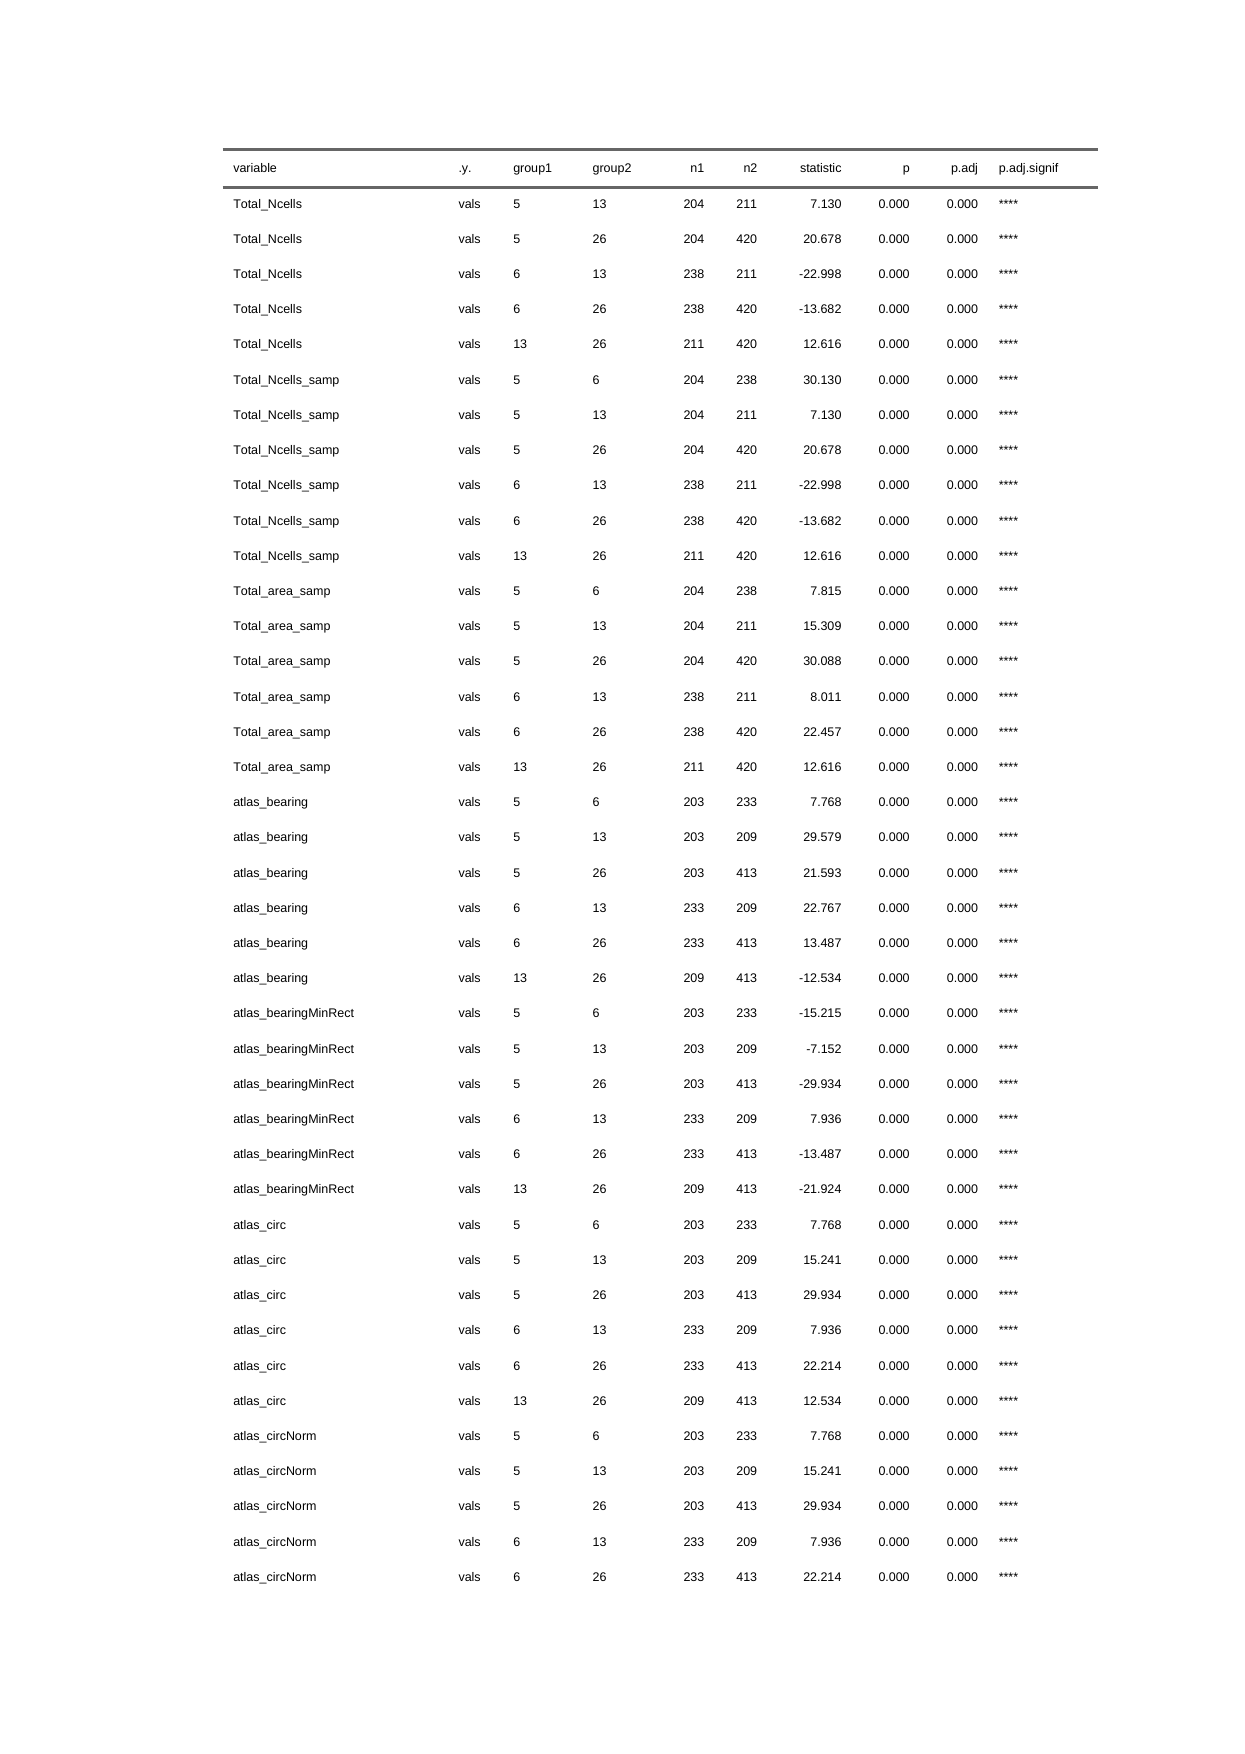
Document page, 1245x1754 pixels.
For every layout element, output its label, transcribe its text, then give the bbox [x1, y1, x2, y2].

table_cell 420 [714, 433, 767, 468]
table_cell **** [988, 1454, 1097, 1489]
table_cell vals [448, 1101, 503, 1137]
table_cell 233 [661, 1348, 714, 1383]
table_cell 204 [661, 644, 714, 679]
table_cell 0.000 [920, 679, 988, 714]
table_cell 7.936 [768, 1524, 852, 1559]
table_cell 0.000 [920, 1383, 988, 1418]
table_cell vals [448, 433, 503, 468]
table_cell 26 [582, 1383, 661, 1418]
table_cell **** [988, 1242, 1097, 1277]
table_cell 238 [661, 503, 714, 538]
table_cell -12.534 [768, 961, 852, 996]
table_cell 26 [582, 221, 661, 256]
table_cell Total_Ncells_samp [223, 362, 448, 397]
table_cell 203 [661, 996, 714, 1031]
table_cell 0.000 [852, 221, 920, 256]
table_cell vals [448, 679, 503, 714]
table_cell 30.088 [768, 644, 852, 679]
table_cell 0.000 [852, 189, 920, 221]
table_cell 0.000 [852, 996, 920, 1031]
table_cell 6 [503, 679, 582, 714]
table_cell 0.000 [920, 1207, 988, 1242]
table_cell 209 [714, 1031, 767, 1066]
table_header .y. [448, 151, 503, 186]
table_cell 26 [582, 1278, 661, 1313]
table_header n2 [714, 151, 767, 186]
table_cell 420 [714, 749, 767, 784]
table_cell 0.000 [920, 1489, 988, 1524]
table_cell 12.616 [768, 538, 852, 573]
table_cell 8.011 [768, 679, 852, 714]
table_cell 0.000 [852, 1031, 920, 1066]
table_header n1 [661, 151, 714, 186]
table_cell 413 [714, 855, 767, 890]
table_cell 13 [582, 397, 661, 432]
table_cell 6 [503, 256, 582, 292]
table_cell -22.998 [768, 468, 852, 503]
table_cell 420 [714, 221, 767, 256]
table_cell 5 [503, 362, 582, 397]
table_cell **** [988, 468, 1097, 503]
table_cell 211 [714, 189, 767, 221]
table_cell **** [988, 433, 1097, 468]
table_cell 0.000 [920, 503, 988, 538]
table_cell Total_Ncells [223, 327, 448, 362]
table_cell 204 [661, 221, 714, 256]
table_cell 204 [661, 573, 714, 608]
table_cell 0.000 [920, 749, 988, 784]
table_cell 26 [582, 1348, 661, 1383]
table_cell 238 [714, 573, 767, 608]
table_cell vals [448, 221, 503, 256]
table_cell 211 [714, 256, 767, 292]
table_cell **** [988, 1489, 1097, 1524]
table_cell 6 [582, 1207, 661, 1242]
table_cell 203 [661, 855, 714, 890]
table_cell atlas_bearing [223, 925, 448, 961]
table_cell **** [988, 256, 1097, 292]
table_cell 21.593 [768, 855, 852, 890]
table_cell **** [988, 397, 1097, 432]
table_cell 420 [714, 714, 767, 749]
table_cell 0.000 [920, 714, 988, 749]
table_cell **** [988, 820, 1097, 855]
table_cell 0.000 [920, 855, 988, 890]
table_cell vals [448, 1489, 503, 1524]
table_cell 7.936 [768, 1101, 852, 1137]
table_cell **** [988, 996, 1097, 1031]
table_cell 413 [714, 1383, 767, 1418]
table_cell vals [448, 609, 503, 644]
table_cell 0.000 [920, 1524, 988, 1559]
table_cell vals [448, 961, 503, 996]
table_cell vals [448, 503, 503, 538]
table_cell **** [988, 1031, 1097, 1066]
table_cell vals [448, 468, 503, 503]
table_cell 0.000 [852, 1278, 920, 1313]
table_cell 5 [503, 573, 582, 608]
table_cell 211 [661, 749, 714, 784]
table_cell vals [448, 1418, 503, 1453]
table_cell vals [448, 189, 503, 221]
table_cell 22.457 [768, 714, 852, 749]
table_cell 6 [582, 785, 661, 820]
table_cell vals [448, 1242, 503, 1277]
table_cell 26 [582, 925, 661, 961]
table_cell 6 [503, 890, 582, 925]
table_cell -15.215 [768, 996, 852, 1031]
table_cell 0.000 [852, 503, 920, 538]
table_cell 7.768 [768, 785, 852, 820]
table_cell **** [988, 1101, 1097, 1137]
table_header variable [223, 151, 448, 186]
table_cell 233 [661, 1524, 714, 1559]
table_cell 209 [714, 1524, 767, 1559]
table_cell vals [448, 1524, 503, 1559]
table_cell 413 [714, 1559, 767, 1594]
table_cell 0.000 [920, 961, 988, 996]
table_cell Total_Ncells_samp [223, 433, 448, 468]
table_cell 238 [714, 362, 767, 397]
table_cell 420 [714, 327, 767, 362]
table_cell 26 [582, 327, 661, 362]
table_cell 0.000 [920, 256, 988, 292]
table_cell atlas_circ [223, 1313, 448, 1348]
table_cell atlas_bearing [223, 890, 448, 925]
table_cell 233 [714, 1207, 767, 1242]
table_cell 413 [714, 1172, 767, 1207]
table_cell 0.000 [852, 1418, 920, 1453]
table_cell 6 [503, 292, 582, 327]
table_cell atlas_bearing [223, 820, 448, 855]
table_cell **** [988, 1172, 1097, 1207]
table_cell vals [448, 644, 503, 679]
table_header group1 [503, 151, 582, 186]
table_cell atlas_bearingMinRect [223, 1137, 448, 1172]
table_cell Total_Ncells [223, 189, 448, 221]
table_cell 13 [503, 961, 582, 996]
table_cell 13 [503, 1172, 582, 1207]
table_cell **** [988, 292, 1097, 327]
table_cell 0.000 [852, 1559, 920, 1594]
table_cell 5 [503, 1242, 582, 1277]
table_cell 7.768 [768, 1418, 852, 1453]
table_cell 22.214 [768, 1559, 852, 1594]
table_cell 7.936 [768, 1313, 852, 1348]
table_cell 0.000 [920, 538, 988, 573]
table_cell 233 [661, 1137, 714, 1172]
table_cell 26 [582, 1172, 661, 1207]
table_cell **** [988, 362, 1097, 397]
table_cell 203 [661, 1207, 714, 1242]
table_cell vals [448, 1278, 503, 1313]
table_cell 0.000 [920, 327, 988, 362]
table_cell -13.682 [768, 292, 852, 327]
table_cell 413 [714, 1137, 767, 1172]
table_cell -13.487 [768, 1137, 852, 1172]
table_cell 7.130 [768, 397, 852, 432]
table_cell 0.000 [920, 1137, 988, 1172]
table_cell 26 [582, 855, 661, 890]
table_cell 209 [714, 1242, 767, 1277]
table_cell 0.000 [852, 1172, 920, 1207]
table_cell 7.130 [768, 189, 852, 221]
table_cell 203 [661, 1489, 714, 1524]
table_cell 13 [582, 679, 661, 714]
table_cell 0.000 [920, 468, 988, 503]
table_cell 209 [661, 961, 714, 996]
table_cell 26 [582, 714, 661, 749]
table_cell **** [988, 1313, 1097, 1348]
table_header p.adj.signif [988, 151, 1097, 186]
table_cell 0.000 [852, 397, 920, 432]
table_cell 5 [503, 1418, 582, 1453]
table_cell 29.934 [768, 1278, 852, 1313]
table_cell 0.000 [852, 1454, 920, 1489]
table_cell 5 [503, 644, 582, 679]
table_cell 5 [503, 609, 582, 644]
table_cell 211 [661, 538, 714, 573]
table_cell **** [988, 679, 1097, 714]
table_cell 26 [582, 644, 661, 679]
table_cell 0.000 [852, 961, 920, 996]
table_cell 0.000 [852, 714, 920, 749]
table_cell Total_area_samp [223, 573, 448, 608]
table_cell 13 [582, 1454, 661, 1489]
table_cell 6 [582, 573, 661, 608]
table_cell 0.000 [852, 1242, 920, 1277]
table_cell 0.000 [852, 1524, 920, 1559]
table_cell vals [448, 327, 503, 362]
table_cell atlas_circ [223, 1383, 448, 1418]
table_cell 13 [503, 327, 582, 362]
table_cell atlas_circ [223, 1207, 448, 1242]
table_cell 13 [503, 1383, 582, 1418]
table_cell 0.000 [852, 1489, 920, 1524]
table_cell 12.616 [768, 327, 852, 362]
table_cell atlas_bearingMinRect [223, 996, 448, 1031]
table_cell 420 [714, 644, 767, 679]
table_cell 0.000 [852, 1137, 920, 1172]
table_cell 6 [503, 925, 582, 961]
table_cell 5 [503, 1207, 582, 1242]
table_cell 0.000 [920, 644, 988, 679]
table_cell 13 [582, 468, 661, 503]
table_cell -29.934 [768, 1066, 852, 1101]
table_cell 0.000 [920, 573, 988, 608]
table_cell 13.487 [768, 925, 852, 961]
table_cell **** [988, 1524, 1097, 1559]
table_cell 0.000 [920, 1313, 988, 1348]
table_cell 209 [714, 1454, 767, 1489]
table_cell **** [988, 1418, 1097, 1453]
table_cell 26 [582, 1489, 661, 1524]
table_cell vals [448, 1559, 503, 1594]
table_cell 203 [661, 1278, 714, 1313]
table_cell Total_Ncells_samp [223, 503, 448, 538]
table_cell 413 [714, 961, 767, 996]
table_cell 0.000 [920, 397, 988, 432]
table_cell vals [448, 855, 503, 890]
table_cell 0.000 [852, 292, 920, 327]
table_cell 0.000 [920, 1348, 988, 1383]
table_cell **** [988, 855, 1097, 890]
table_cell 6 [582, 996, 661, 1031]
table_cell 6 [503, 1101, 582, 1137]
table_cell 0.000 [852, 538, 920, 573]
table_cell 0.000 [852, 925, 920, 961]
table_cell atlas_bearingMinRect [223, 1101, 448, 1137]
table_cell 0.000 [852, 1207, 920, 1242]
table_cell **** [988, 221, 1097, 256]
table_cell vals [448, 714, 503, 749]
table_cell 0.000 [920, 189, 988, 221]
table_cell vals [448, 1172, 503, 1207]
table_header p [852, 151, 920, 186]
table_cell 203 [661, 1031, 714, 1066]
table_cell 26 [582, 292, 661, 327]
table_cell vals [448, 1207, 503, 1242]
table_cell 0.000 [920, 221, 988, 256]
table_cell 26 [582, 1137, 661, 1172]
table_cell 209 [714, 1313, 767, 1348]
table_cell 238 [661, 679, 714, 714]
table_cell Total_area_samp [223, 679, 448, 714]
table_cell 0.000 [920, 890, 988, 925]
table_cell atlas_bearingMinRect [223, 1031, 448, 1066]
table_cell 20.678 [768, 221, 852, 256]
table_cell 0.000 [920, 1101, 988, 1137]
table_cell 0.000 [852, 362, 920, 397]
table_cell vals [448, 785, 503, 820]
table_cell 413 [714, 1348, 767, 1383]
table_cell 13 [582, 1101, 661, 1137]
table_cell vals [448, 538, 503, 573]
table_cell 0.000 [852, 785, 920, 820]
table_cell 420 [714, 503, 767, 538]
table_cell atlas_bearing [223, 785, 448, 820]
table_cell 0.000 [920, 1454, 988, 1489]
table_header p.adj [920, 151, 988, 186]
table_cell 0.000 [920, 362, 988, 397]
table_cell **** [988, 538, 1097, 573]
table_cell 20.678 [768, 433, 852, 468]
table_cell 26 [582, 433, 661, 468]
table_cell 13 [582, 609, 661, 644]
table_cell atlas_circNorm [223, 1559, 448, 1594]
table_cell vals [448, 820, 503, 855]
table_cell 233 [661, 1101, 714, 1137]
table_cell 13 [582, 1313, 661, 1348]
table_cell 0.000 [852, 1383, 920, 1418]
table_cell atlas_bearing [223, 961, 448, 996]
table_cell Total_Ncells_samp [223, 538, 448, 573]
table_cell 203 [661, 785, 714, 820]
table_cell 0.000 [920, 925, 988, 961]
table_cell 209 [661, 1383, 714, 1418]
table_cell 22.767 [768, 890, 852, 925]
table_cell 0.000 [852, 433, 920, 468]
table_cell 211 [714, 397, 767, 432]
table_cell 7.815 [768, 573, 852, 608]
table_cell 13 [582, 1031, 661, 1066]
table_cell vals [448, 362, 503, 397]
table_cell 233 [661, 925, 714, 961]
table_cell atlas_circNorm [223, 1489, 448, 1524]
table_cell 6 [503, 714, 582, 749]
table_cell **** [988, 1207, 1097, 1242]
table_cell 5 [503, 433, 582, 468]
table_cell vals [448, 890, 503, 925]
table_cell -7.152 [768, 1031, 852, 1066]
table_cell 203 [661, 820, 714, 855]
table_cell **** [988, 890, 1097, 925]
table_cell 5 [503, 1489, 582, 1524]
table_cell 413 [714, 1066, 767, 1101]
table_cell vals [448, 573, 503, 608]
table_cell atlas_bearingMinRect [223, 1066, 448, 1101]
table_cell 15.241 [768, 1454, 852, 1489]
table_cell 0.000 [852, 890, 920, 925]
table_cell 0.000 [852, 644, 920, 679]
table_cell **** [988, 961, 1097, 996]
table_cell 0.000 [852, 1101, 920, 1137]
table_cell vals [448, 749, 503, 784]
table_cell Total_Ncells [223, 221, 448, 256]
table_cell Total_Ncells [223, 256, 448, 292]
table_cell 6 [503, 503, 582, 538]
table_header statistic [768, 151, 852, 186]
table_cell **** [988, 1066, 1097, 1101]
table_cell Total_area_samp [223, 644, 448, 679]
table_cell 6 [582, 1418, 661, 1453]
table_cell atlas_bearing [223, 855, 448, 890]
table_cell 30.130 [768, 362, 852, 397]
table_cell 26 [582, 1559, 661, 1594]
table_cell 0.000 [852, 573, 920, 608]
table_cell 0.000 [920, 1172, 988, 1207]
table_cell 0.000 [852, 609, 920, 644]
table_cell **** [988, 714, 1097, 749]
table_cell 6 [503, 468, 582, 503]
table_cell vals [448, 1454, 503, 1489]
table_cell 209 [714, 1101, 767, 1137]
table_cell **** [988, 925, 1097, 961]
table_cell 0.000 [852, 679, 920, 714]
table_cell 5 [503, 1031, 582, 1066]
table_cell vals [448, 1031, 503, 1066]
table_cell 5 [503, 221, 582, 256]
table_cell 413 [714, 1278, 767, 1313]
table_cell vals [448, 1383, 503, 1418]
table_cell 413 [714, 1489, 767, 1524]
table_cell 204 [661, 189, 714, 221]
table_cell 204 [661, 362, 714, 397]
table_cell 26 [582, 503, 661, 538]
table_cell vals [448, 996, 503, 1031]
table_cell 0.000 [920, 820, 988, 855]
table_cell vals [448, 1348, 503, 1383]
table_cell atlas_circNorm [223, 1418, 448, 1453]
table_cell 13 [503, 538, 582, 573]
table_cell 211 [714, 609, 767, 644]
table_cell 6 [503, 1559, 582, 1594]
table_cell 203 [661, 1242, 714, 1277]
table_cell vals [448, 925, 503, 961]
table_header group2 [582, 151, 661, 186]
table_cell 13 [582, 1524, 661, 1559]
table_cell 5 [503, 820, 582, 855]
table_cell 203 [661, 1454, 714, 1489]
table_cell 0.000 [920, 1278, 988, 1313]
table_cell 0.000 [852, 256, 920, 292]
table_cell 0.000 [852, 749, 920, 784]
table_cell atlas_circNorm [223, 1454, 448, 1489]
table_cell vals [448, 397, 503, 432]
table_cell 5 [503, 785, 582, 820]
table_cell vals [448, 1066, 503, 1101]
table_cell 6 [503, 1137, 582, 1172]
table_cell 15.309 [768, 609, 852, 644]
table_cell 211 [714, 468, 767, 503]
table_cell 5 [503, 1278, 582, 1313]
table_cell 0.000 [852, 1313, 920, 1348]
table_cell 5 [503, 397, 582, 432]
table_cell 238 [661, 292, 714, 327]
table_cell 5 [503, 1066, 582, 1101]
table_cell **** [988, 189, 1097, 221]
table_cell atlas_circ [223, 1348, 448, 1383]
table_cell 0.000 [852, 1066, 920, 1101]
table_cell **** [988, 503, 1097, 538]
table_cell -22.998 [768, 256, 852, 292]
table_cell 211 [661, 327, 714, 362]
table_cell **** [988, 573, 1097, 608]
table_cell **** [988, 1559, 1097, 1594]
table_cell vals [448, 1313, 503, 1348]
table_cell 13 [582, 1242, 661, 1277]
table_cell -13.682 [768, 503, 852, 538]
table_cell 6 [503, 1313, 582, 1348]
table_cell **** [988, 785, 1097, 820]
table_cell 209 [714, 890, 767, 925]
table_cell 29.579 [768, 820, 852, 855]
table_cell Total_area_samp [223, 749, 448, 784]
table_cell Total_Ncells [223, 292, 448, 327]
table_cell **** [988, 1348, 1097, 1383]
table_cell vals [448, 292, 503, 327]
table_cell 0.000 [920, 1418, 988, 1453]
table_cell -21.924 [768, 1172, 852, 1207]
table_cell Total_Ncells_samp [223, 397, 448, 432]
table_cell 203 [661, 1066, 714, 1101]
table_cell 204 [661, 433, 714, 468]
table_cell 5 [503, 996, 582, 1031]
table_cell 6 [503, 1524, 582, 1559]
table_cell 0.000 [920, 433, 988, 468]
table_cell 233 [714, 785, 767, 820]
table_cell 6 [503, 1348, 582, 1383]
table_cell 204 [661, 397, 714, 432]
table_cell 203 [661, 1418, 714, 1453]
table_cell 233 [714, 996, 767, 1031]
table_cell **** [988, 327, 1097, 362]
table_cell 209 [661, 1172, 714, 1207]
table_cell 420 [714, 538, 767, 573]
table_cell 5 [503, 855, 582, 890]
table_cell 0.000 [852, 855, 920, 890]
table_cell 0.000 [920, 785, 988, 820]
table_cell 413 [714, 925, 767, 961]
table_cell 0.000 [852, 327, 920, 362]
table_cell 233 [661, 1313, 714, 1348]
table_cell vals [448, 1137, 503, 1172]
table_cell 209 [714, 820, 767, 855]
table_cell 233 [714, 1418, 767, 1453]
table_cell 22.214 [768, 1348, 852, 1383]
table_cell 0.000 [920, 292, 988, 327]
table_cell **** [988, 609, 1097, 644]
table_cell 13 [582, 189, 661, 221]
table_cell 238 [661, 468, 714, 503]
table_cell atlas_circNorm [223, 1524, 448, 1559]
table_cell 12.534 [768, 1383, 852, 1418]
table_cell 0.000 [920, 1242, 988, 1277]
table_cell 0.000 [852, 468, 920, 503]
table_cell 29.934 [768, 1489, 852, 1524]
table_cell 13 [582, 890, 661, 925]
table_cell 238 [661, 256, 714, 292]
table_cell atlas_circ [223, 1278, 448, 1313]
table_cell Total_area_samp [223, 609, 448, 644]
table_cell 26 [582, 538, 661, 573]
table_cell 0.000 [920, 609, 988, 644]
table_cell 12.616 [768, 749, 852, 784]
table_cell 238 [661, 714, 714, 749]
table_cell vals [448, 256, 503, 292]
table_cell 0.000 [852, 1348, 920, 1383]
table_cell **** [988, 749, 1097, 784]
table_cell 13 [503, 749, 582, 784]
table_cell 13 [582, 256, 661, 292]
table_cell **** [988, 644, 1097, 679]
table_cell 15.241 [768, 1242, 852, 1277]
table_cell Total_area_samp [223, 714, 448, 749]
table_cell 0.000 [920, 1559, 988, 1594]
table_cell **** [988, 1383, 1097, 1418]
table_cell 7.768 [768, 1207, 852, 1242]
table_cell 0.000 [852, 820, 920, 855]
table_cell 26 [582, 1066, 661, 1101]
table_cell 0.000 [920, 1066, 988, 1101]
table_cell atlas_circ [223, 1242, 448, 1277]
table_cell 6 [582, 362, 661, 397]
table_cell **** [988, 1137, 1097, 1172]
table_cell 204 [661, 609, 714, 644]
table_cell 26 [582, 961, 661, 996]
table_cell **** [988, 1278, 1097, 1313]
table_cell 420 [714, 292, 767, 327]
table_cell 13 [582, 820, 661, 855]
table_cell 233 [661, 1559, 714, 1594]
table_cell 5 [503, 189, 582, 221]
table_cell 233 [661, 890, 714, 925]
table_cell 211 [714, 679, 767, 714]
table_cell atlas_bearingMinRect [223, 1172, 448, 1207]
table_cell 0.000 [920, 1031, 988, 1066]
table_cell 0.000 [920, 996, 988, 1031]
table_cell Total_Ncells_samp [223, 468, 448, 503]
table_cell 5 [503, 1454, 582, 1489]
table_cell 26 [582, 749, 661, 784]
